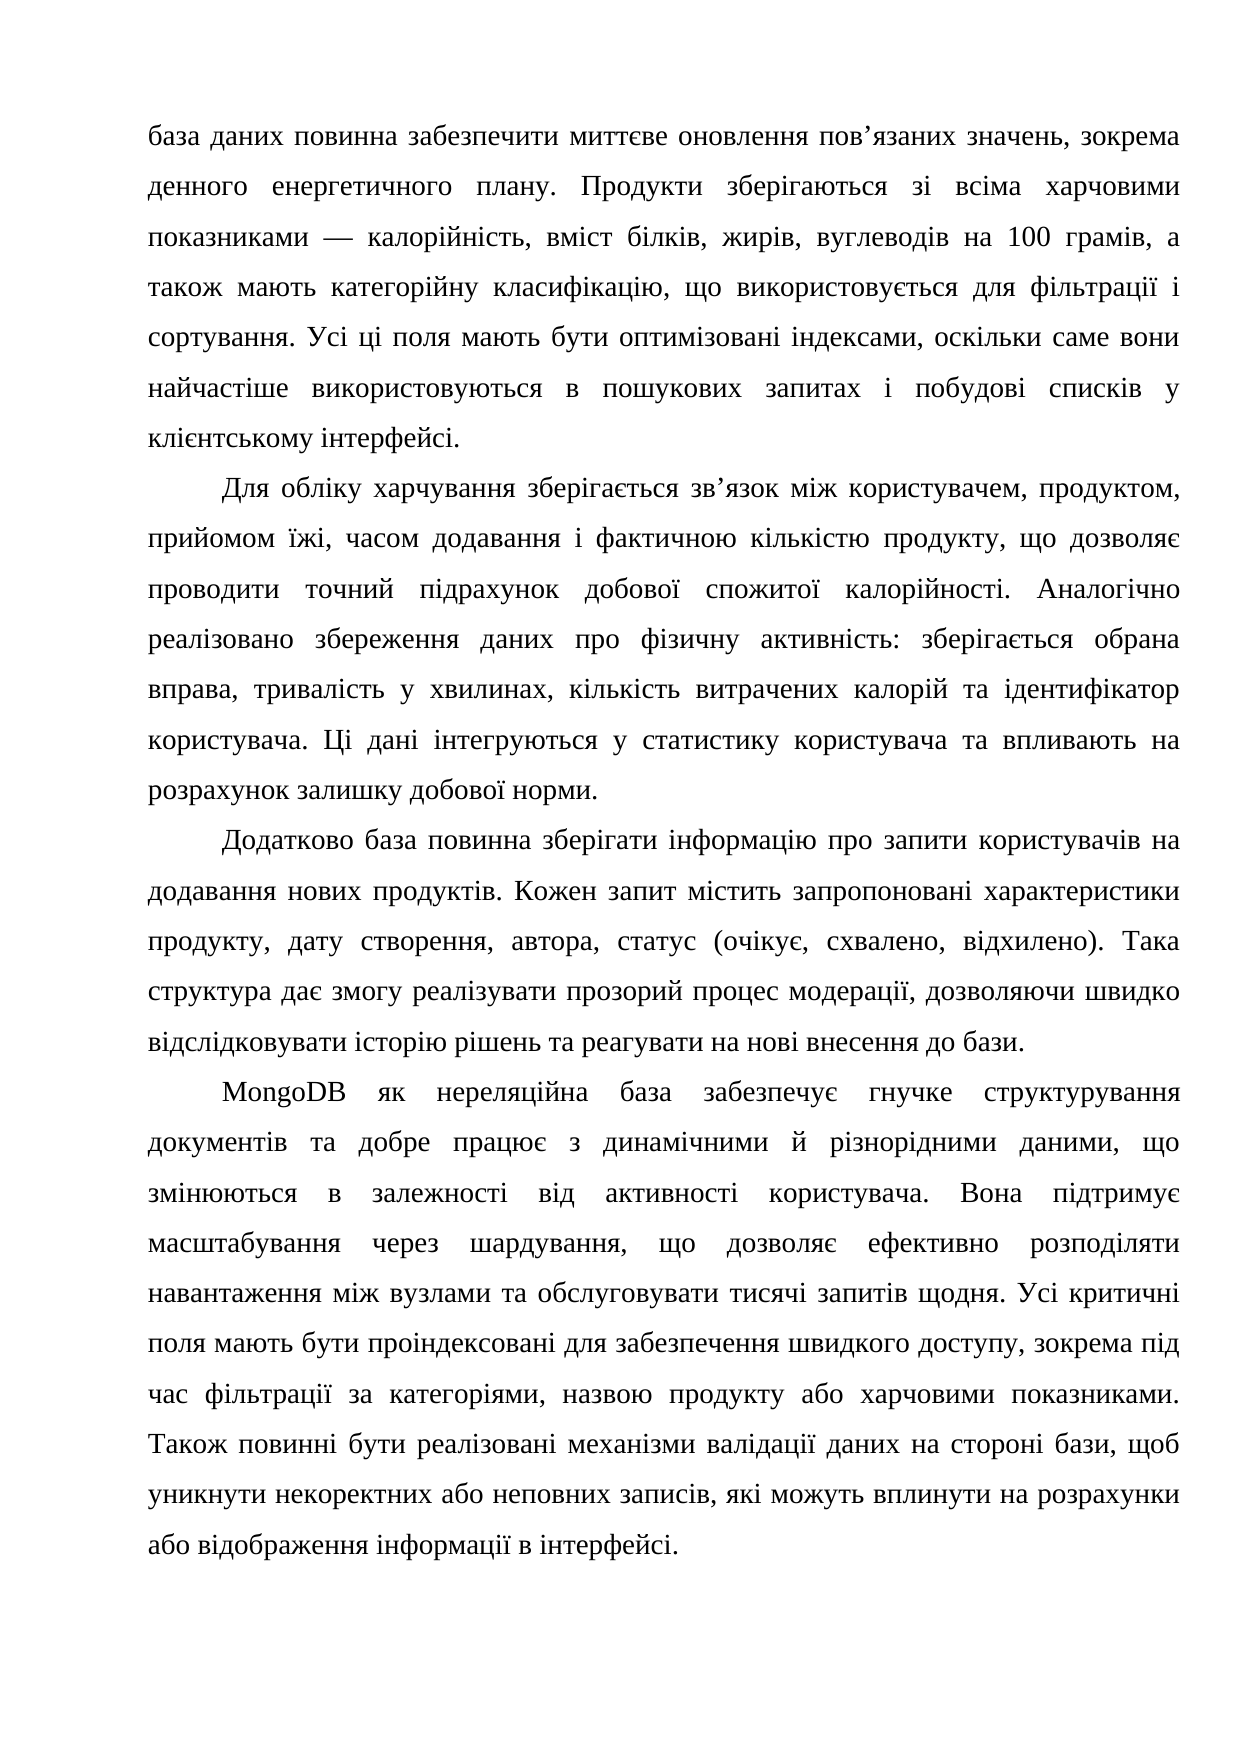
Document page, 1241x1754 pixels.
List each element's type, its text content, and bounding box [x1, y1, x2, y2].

text Додатково база повинна зберігати інформацію про запити користувачів на додавання нових продуктів. Кожен запит містить запропоновані характеристики продукту, дату створення, автора, статус (очікує, схвалено, відхилено). Така структура дає змогу реалізувати прозорий процес модерації, дозволяючи швидко відслідковувати історію рішень та реагувати на нові внесення до бази. [148, 822, 1181, 1057]
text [148, 118, 1181, 453]
text Для обліку харчування зберігається зв’язок між користувачем, продуктом, прийомом їжі, часом додавання і фактичною кількістю продукту, що дозволяє проводити точний підрахунок добової спожитої калорійності. Аналогічно реалізовано збереження даних про фізичну активність: зберігається обрана вправа, тривалість у хвилинах, кількість витрачених калорій та ідентифікатор користувача. Ці дані інтегруються у статистику користувача та впливають на розрахунок залишку добової норми. [148, 470, 1181, 806]
text MongoDB як нереляційна база забезпечує гнучке структурування документів та добре працює з динамічними й різнорідними даними, що змінюються в залежності від активності користувача. Вона підтримує масштабування через шардування, що дозволяє ефективно розподіляти навантаження між вузлами та обслуговувати тисячі запитів щодня. Усі критичні поля мають бути проіндексовані для забезпечення швидкого доступу, зокрема під час фільтрації за категоріями, назвою продукту або харчовими показниками. Також повинні бути реалізовані механізми валідації даних на стороні бази, щоб уникнути некоректних або неповних записів, які можуть вплинути на розрахунки або відображення інформації в інтерфейсі. [148, 1074, 1181, 1560]
